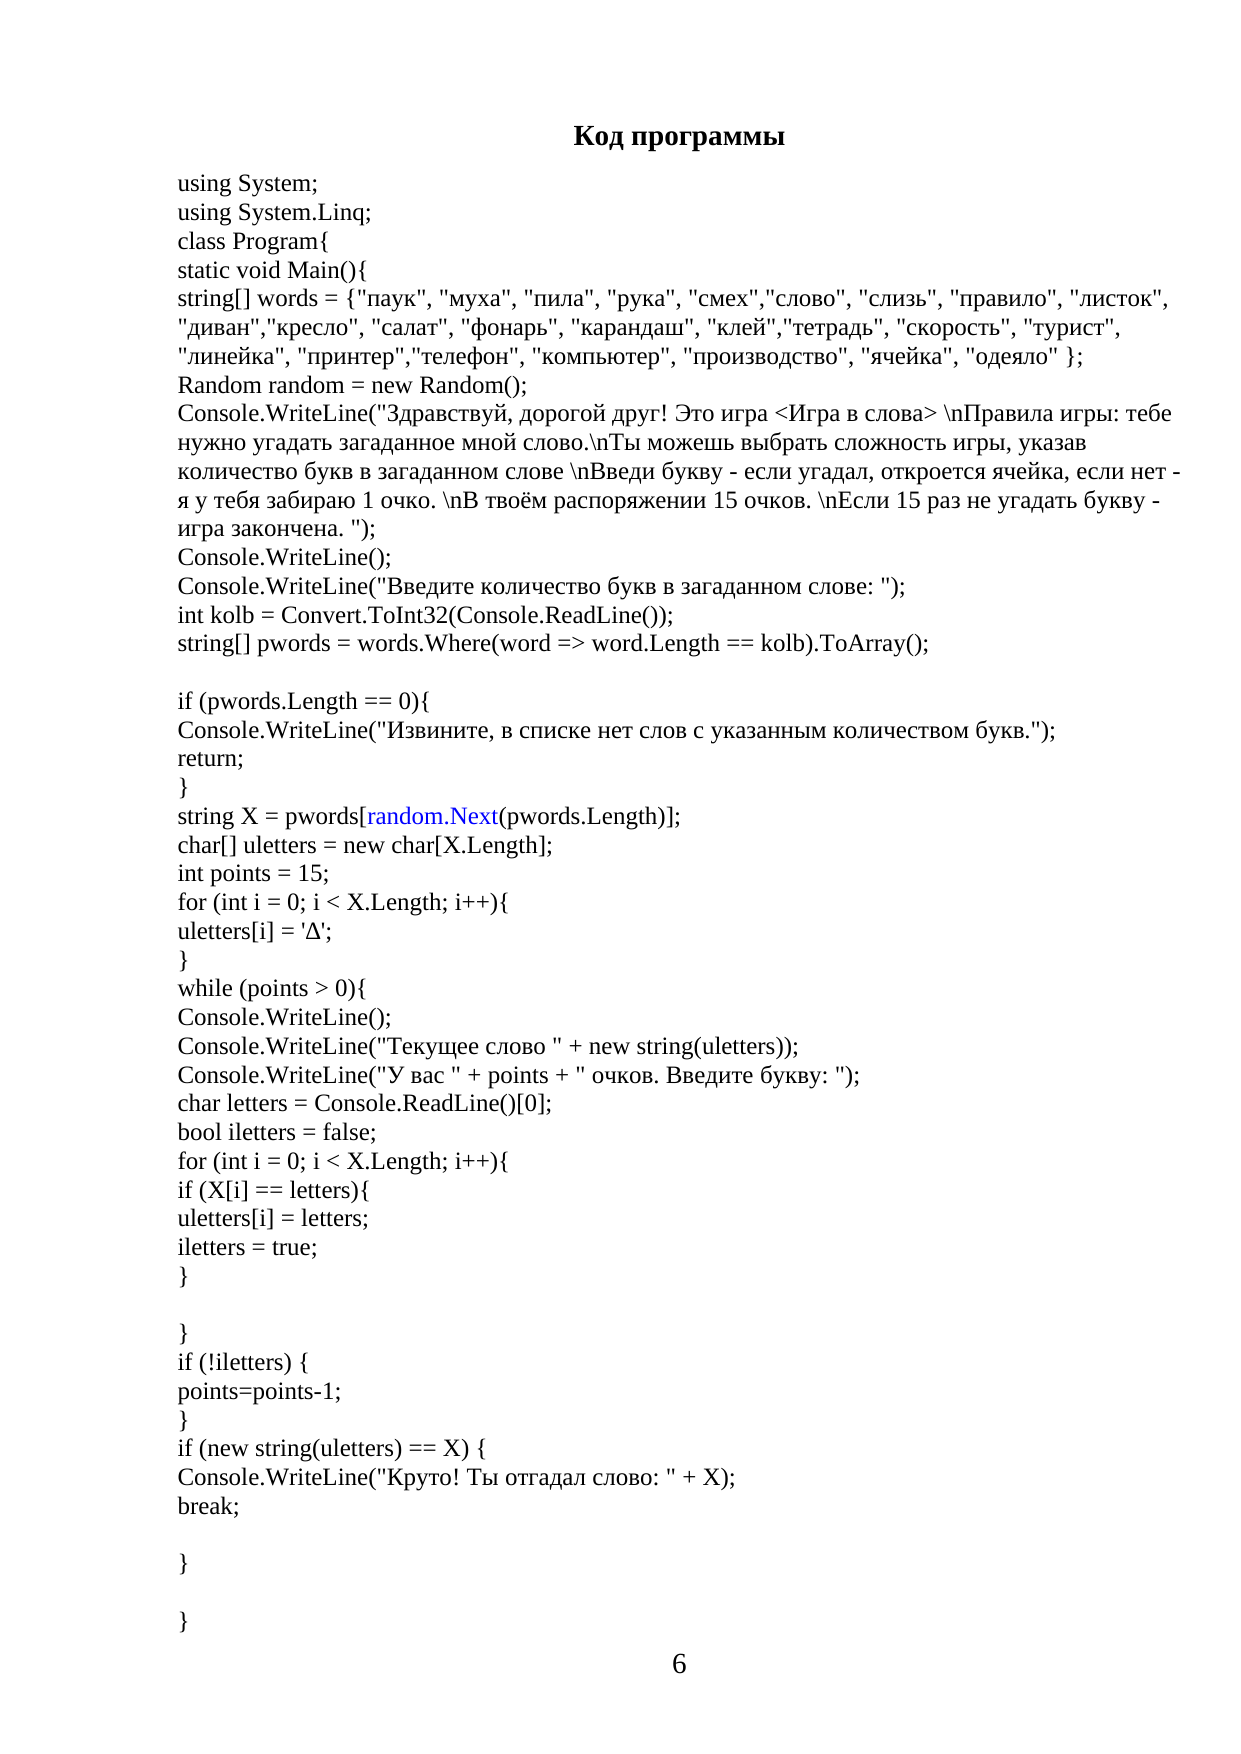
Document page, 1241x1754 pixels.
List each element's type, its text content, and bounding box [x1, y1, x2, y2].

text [177, 168, 1181, 1635]
text Код программы [177, 118, 1181, 152]
